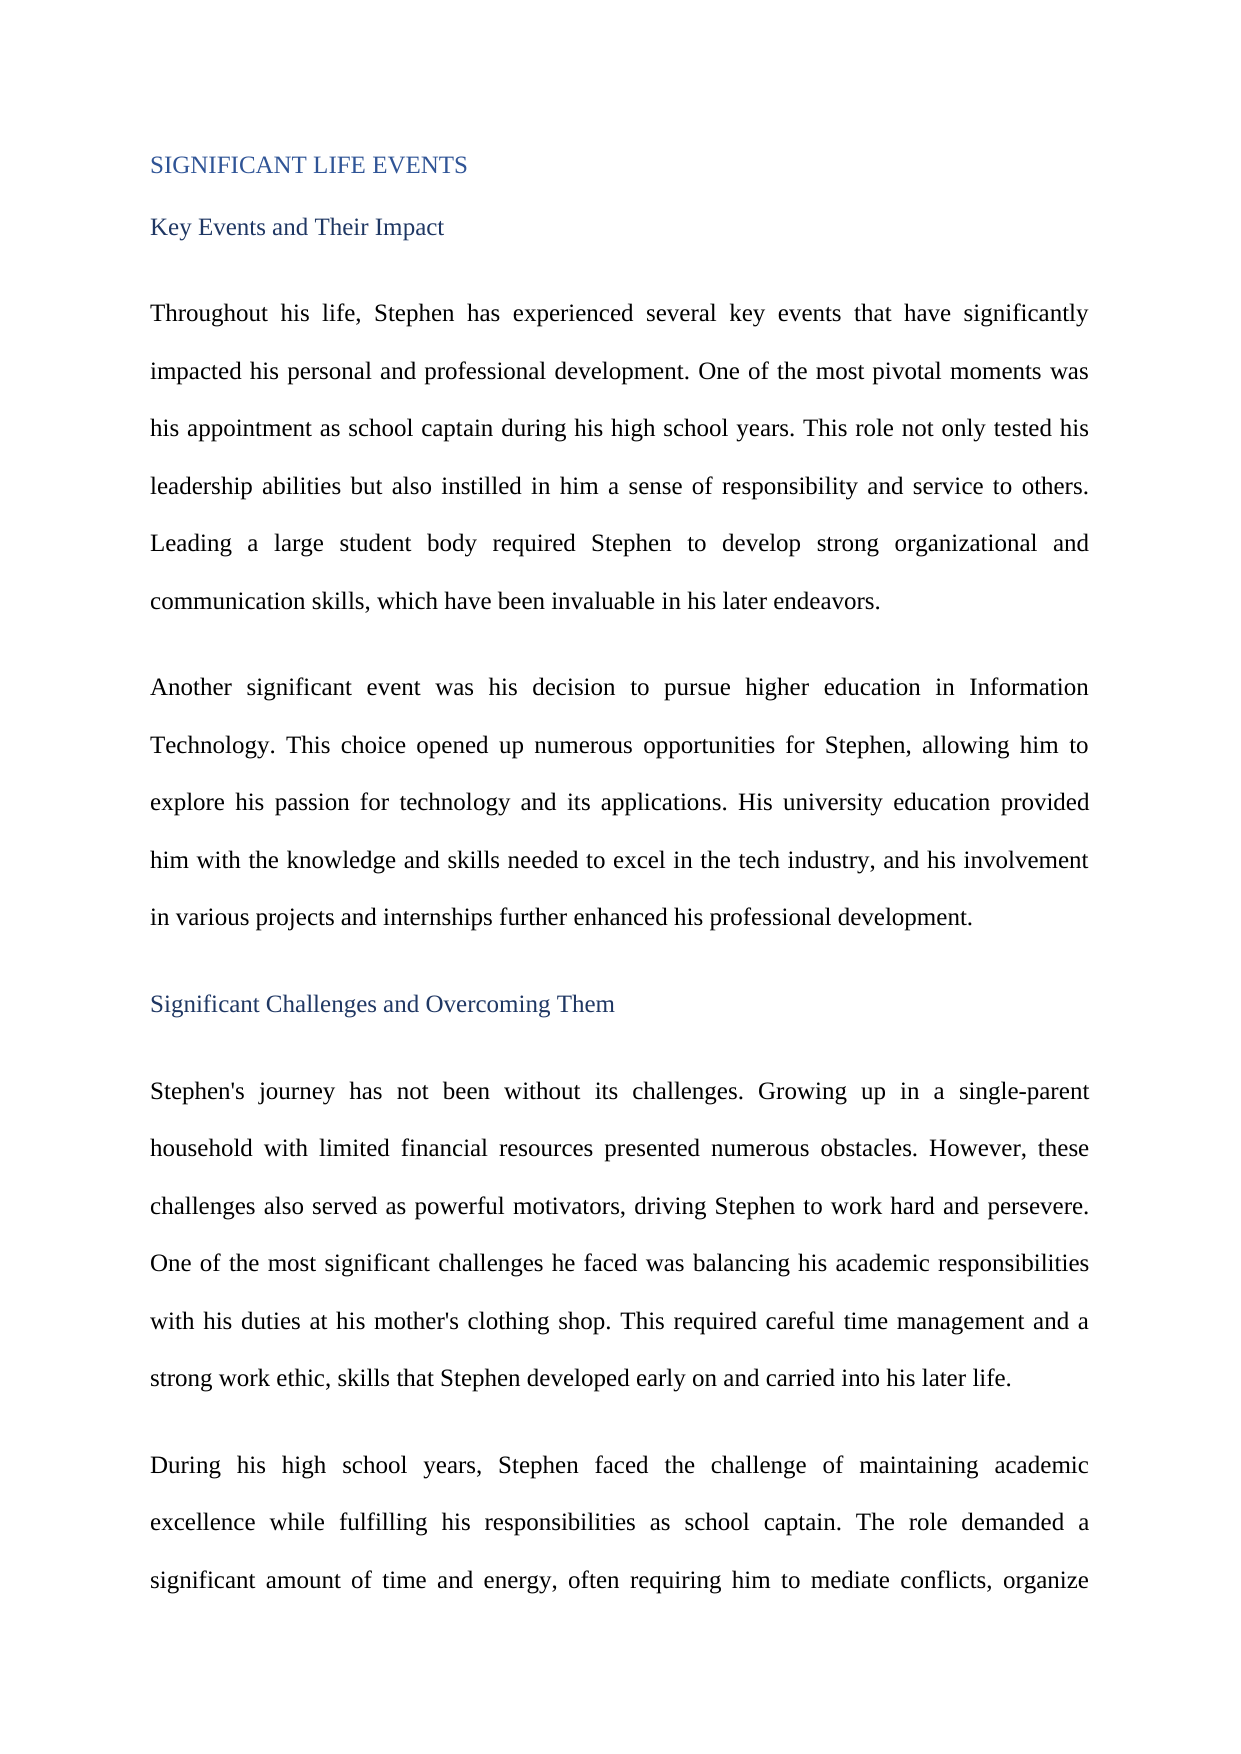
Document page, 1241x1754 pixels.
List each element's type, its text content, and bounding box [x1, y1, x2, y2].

subtitle Key Events and Their Impact [150, 212, 1090, 240]
text Another significant event was his decision to pursue higher education in Information Technology. This choice opened up numerous opportunities for Stephen, allowing him to explore his passion for technology and its applications. His university education provided him with the knowledge and skills needed to excel in the tech industry, and his involvement in various projects and internships further enhanced his professional development. [150, 672, 1090, 931]
subtitle Significant Challenges and Overcoming Them [150, 989, 1090, 1018]
subtitle SIGNIFICANT LIFE EVENTS [150, 150, 1090, 179]
text Throughout his life, Stephen has experienced several key events that have significantly impacted his personal and professional development. One of the most pivotal moments was his appointment as school captain during his high school years. This role not only tested his leadership abilities but also instilled in him a sense of responsibility and service to others. Leading a large student body required Stephen to develop strong organizational and communication skills, which have been invaluable in his later endeavors. [150, 298, 1090, 614]
text Stephen's journey has not been without its challenges. Growing up in a single-parent household with limited financial resources presented numerous obstacles. However, these challenges also served as powerful motivators, driving Stephen to work hard and persevere. One of the most significant challenges he faced was balancing his academic responsibilities with his duties at his mother's clothing shop. This required careful time management and a strong work ethic, skills that Stephen developed early on and carried into his later life. [150, 1076, 1090, 1392]
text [150, 1450, 1090, 1594]
